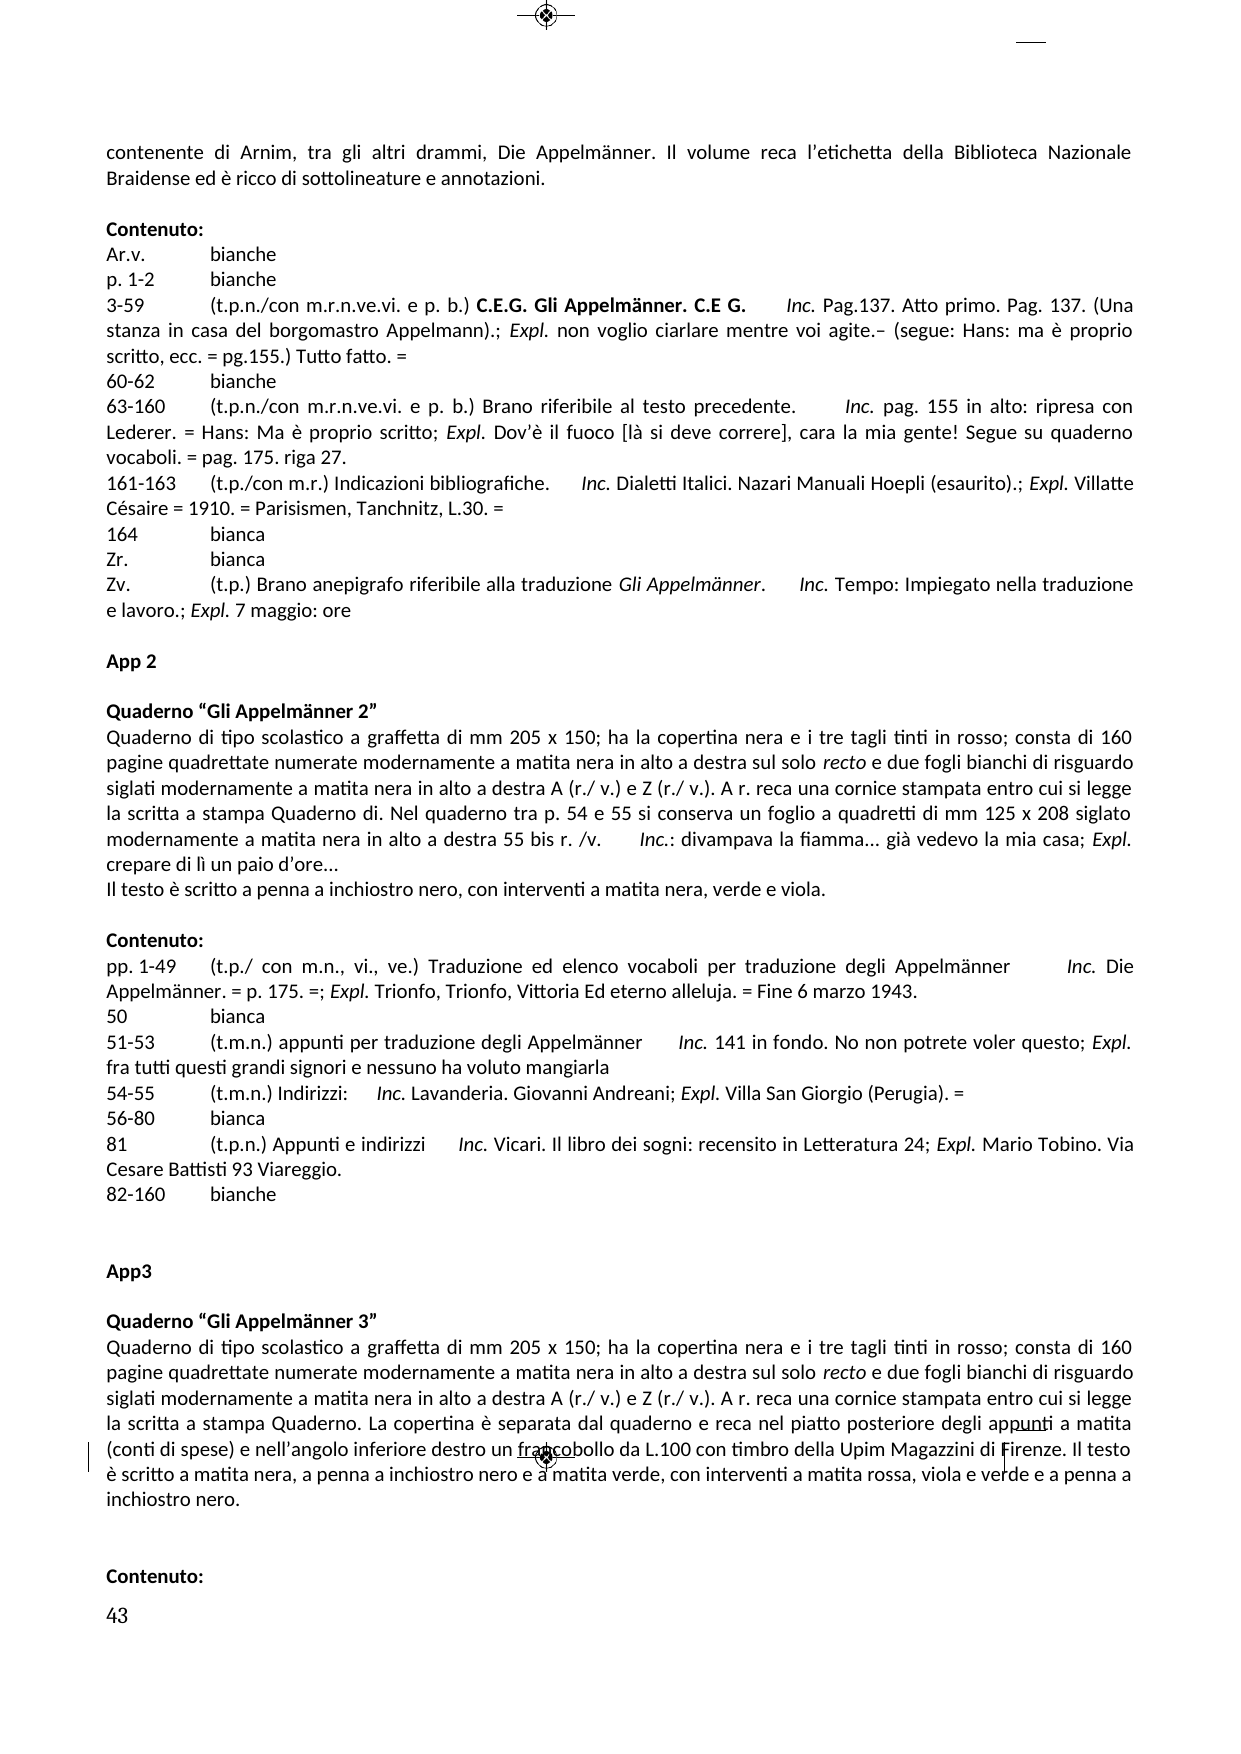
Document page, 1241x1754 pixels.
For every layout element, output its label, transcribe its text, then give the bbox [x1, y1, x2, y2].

text Zv. (t.p.) Brano anepigrafo riferibile alla traduzione Gli Appelmänner. Inc. Tempo: Impiegato nella traduzione e lavoro.; Expl. 7 maggio: ore [106, 572, 1134, 622]
text App 2 [106, 648, 1134, 673]
text pp. 1-49 (t.p./ con m.n., vi., ve.) Traduzione ed elenco vocaboli per traduzione degli Appelmänner Inc. Die Appelmänner. = p. 175. =; Expl. Trionfo, Trionfo, Vittoria Ed eterno alleluja. = Fine 6 marzo 1943. [106, 953, 1134, 1004]
text Quaderno “Gli Appelmänner 2” [106, 699, 1134, 724]
text 164 bianca [106, 521, 1134, 546]
text Contenuto: [106, 1563, 1134, 1588]
text 50 bianca [106, 1004, 1134, 1029]
text 161-163 (t.p./con m.r.) Indicazioni bibliografiche. Inc. Dialetti Italici. Nazari Manuali Hoepli (esaurito).; Expl. Villatte Césaire = 1910. = Parisismen, Tanchnitz, L.30. = [106, 470, 1134, 521]
text Il testo è scritto a penna a inchiostro nero, con interventi a matita nera, verde e viola. [106, 877, 1134, 902]
text 56-80 bianca [106, 1105, 1134, 1131]
picture [535, 0, 557, 30]
text Quaderno di tipo scolastico a graffetta di mm 205 x 150; ha la copertina nera e i tre tagli tinti in rosso; consta di 160 pagine quadrettate numerate modernamente a matita nera in alto a destra sul solo recto e due fogli bianchi di risguardo siglati modernamente a matita nera in alto a destra A (r./ v.) e Z (r./ v.). A r. reca una cornice stampata entro cui si legge la scritta a stampa Quaderno. La copertina è separata dal quaderno e reca nel piatto posteriore degli appunti a matita (conti di spese) e nell’angolo inferiore destro un francobollo da L.100 con timbro della Upim Magazzini di Firenze. Il testo è scritto a matita nera, a penna a inchiostro nero e a matita verde, con interventi a matita rossa, viola e verde e a penna a inchiostro nero. [106, 1334, 1134, 1512]
text 81 (t.p.n.) Appunti e indirizzi Inc. Vicari. Il libro dei sogni: recensito in Letteratura 24; Expl. Mario Tobino. Via Cesare Battisti 93 Viareggio. [106, 1131, 1134, 1182]
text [106, 139, 1134, 190]
text 82-160 bianche [106, 1182, 1134, 1207]
text Quaderno “Gli Appelmänner 3” [106, 1309, 1134, 1334]
text p. 1-2 bianche [106, 267, 1134, 292]
text 60-62 bianche [106, 368, 1134, 394]
text Quaderno di tipo scolastico a graffetta di mm 205 x 150; ha la copertina nera e i tre tagli tinti in rosso; consta di 160 pagine quadrettate numerate modernamente a matita nera in alto a destra sul solo recto e due fogli bianchi di risguardo siglati modernamente a matita nera in alto a destra A (r./ v.) e Z (r./ v.). A r. reca una cornice stampata entro cui si legge la scritta a stampa Quaderno di. Nel quaderno tra p. 54 e 55 si conserva un foglio a quadretti di mm 125 x 208 siglato modernamente a matita nera in alto a destra 55 bis r. /v. Inc.: divampava la fiamma... già vedevo la mia casa; Expl. crepare di lì un paio d’ore... [106, 724, 1134, 877]
text Ar.v. bianche [106, 241, 1134, 267]
text Contenuto: [106, 927, 1134, 953]
text 3-59 (t.p.n./con m.r.n.ve.vi. e p. b.) C.E.G. Gli Appelmänner. C.E G. Inc. Pag.137. Atto primo. Pag. 137. (Una stanza in casa del borgomastro Appelmann).; Expl. non voglio ciarlare mentre voi agite.– (segue: Hans: ma è proprio scritto, ecc. = pg.155.) Tutto fatto. = [106, 292, 1134, 368]
text 63-160 (t.p.n./con m.r.n.ve.vi. e p. b.) Brano riferibile al testo precedente. Inc. pag. 155 in alto: ripresa con Lederer. = Hans: Ma è proprio scritto; Expl. Dov’è il fuoco [là si deve correre], cara la mia gente! Segue su quaderno vocaboli. = pag. 175. riga 27. [106, 394, 1134, 470]
text Contenuto: [106, 216, 1134, 241]
text 54-55 (t.m.n.) Indirizzi: Inc. Lavanderia. Giovanni Andreani; Expl. Villa San Giorgio (Perugia). = [106, 1080, 1134, 1105]
text App3 [106, 1258, 1134, 1283]
text Zr. bianca [106, 546, 1134, 572]
text 51-53 (t.m.n.) appunti per traduzione degli Appelmänner Inc. 141 in fondo. No non potrete voler questo; Expl. fra tutti questi grandi signori e nessuno ha voluto mangiarla [106, 1029, 1134, 1080]
